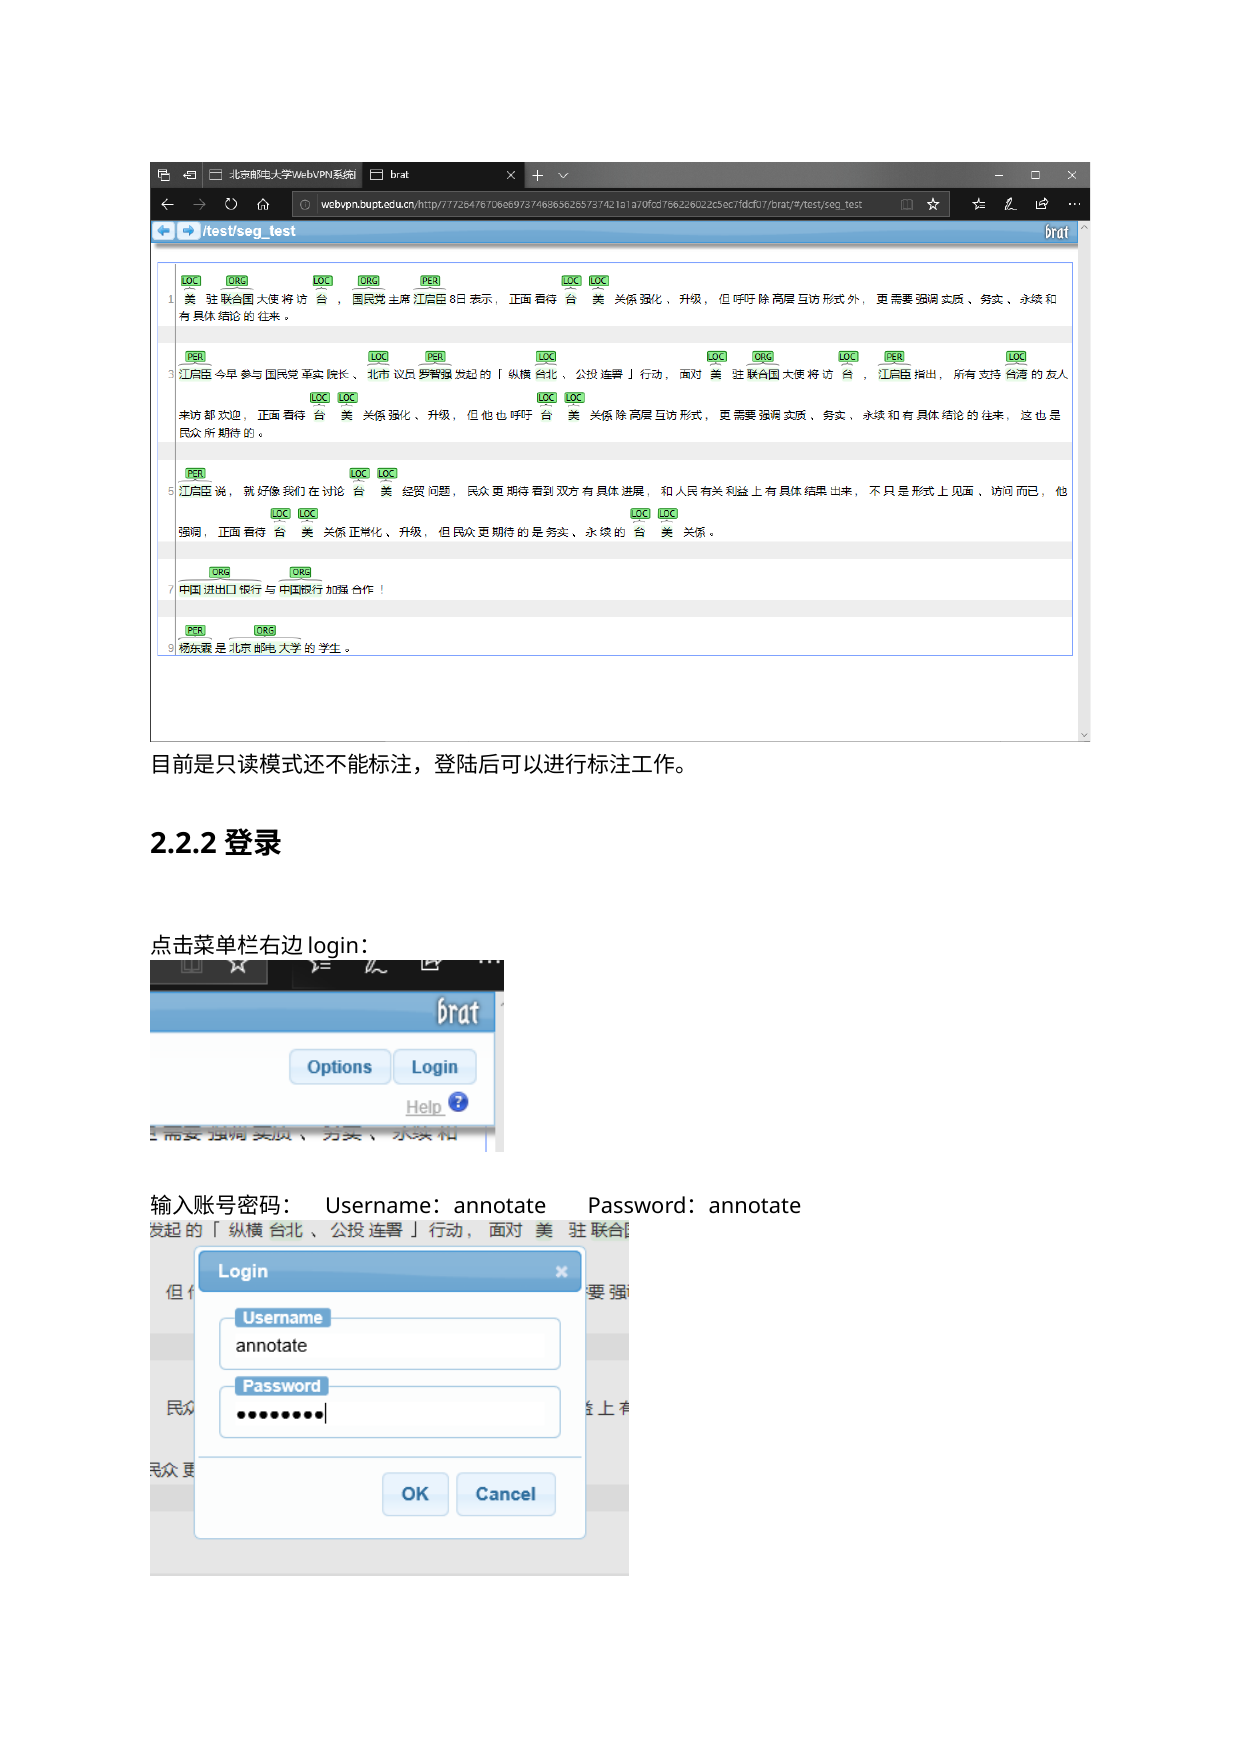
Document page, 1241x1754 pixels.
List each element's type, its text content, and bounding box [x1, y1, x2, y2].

picture [150, 1220, 629, 1576]
text 输入账号密码： Username：annotate Password：annotate [150, 1187, 1090, 1220]
picture [150, 960, 504, 1152]
subtitle 2.2.2 登录 [150, 809, 1090, 874]
text 目前是只读模式还不能标注，登陆后可以进行标注工作。 [150, 747, 1090, 779]
text 点击菜单栏右边login： [150, 927, 1090, 960]
picture [150, 162, 1091, 742]
